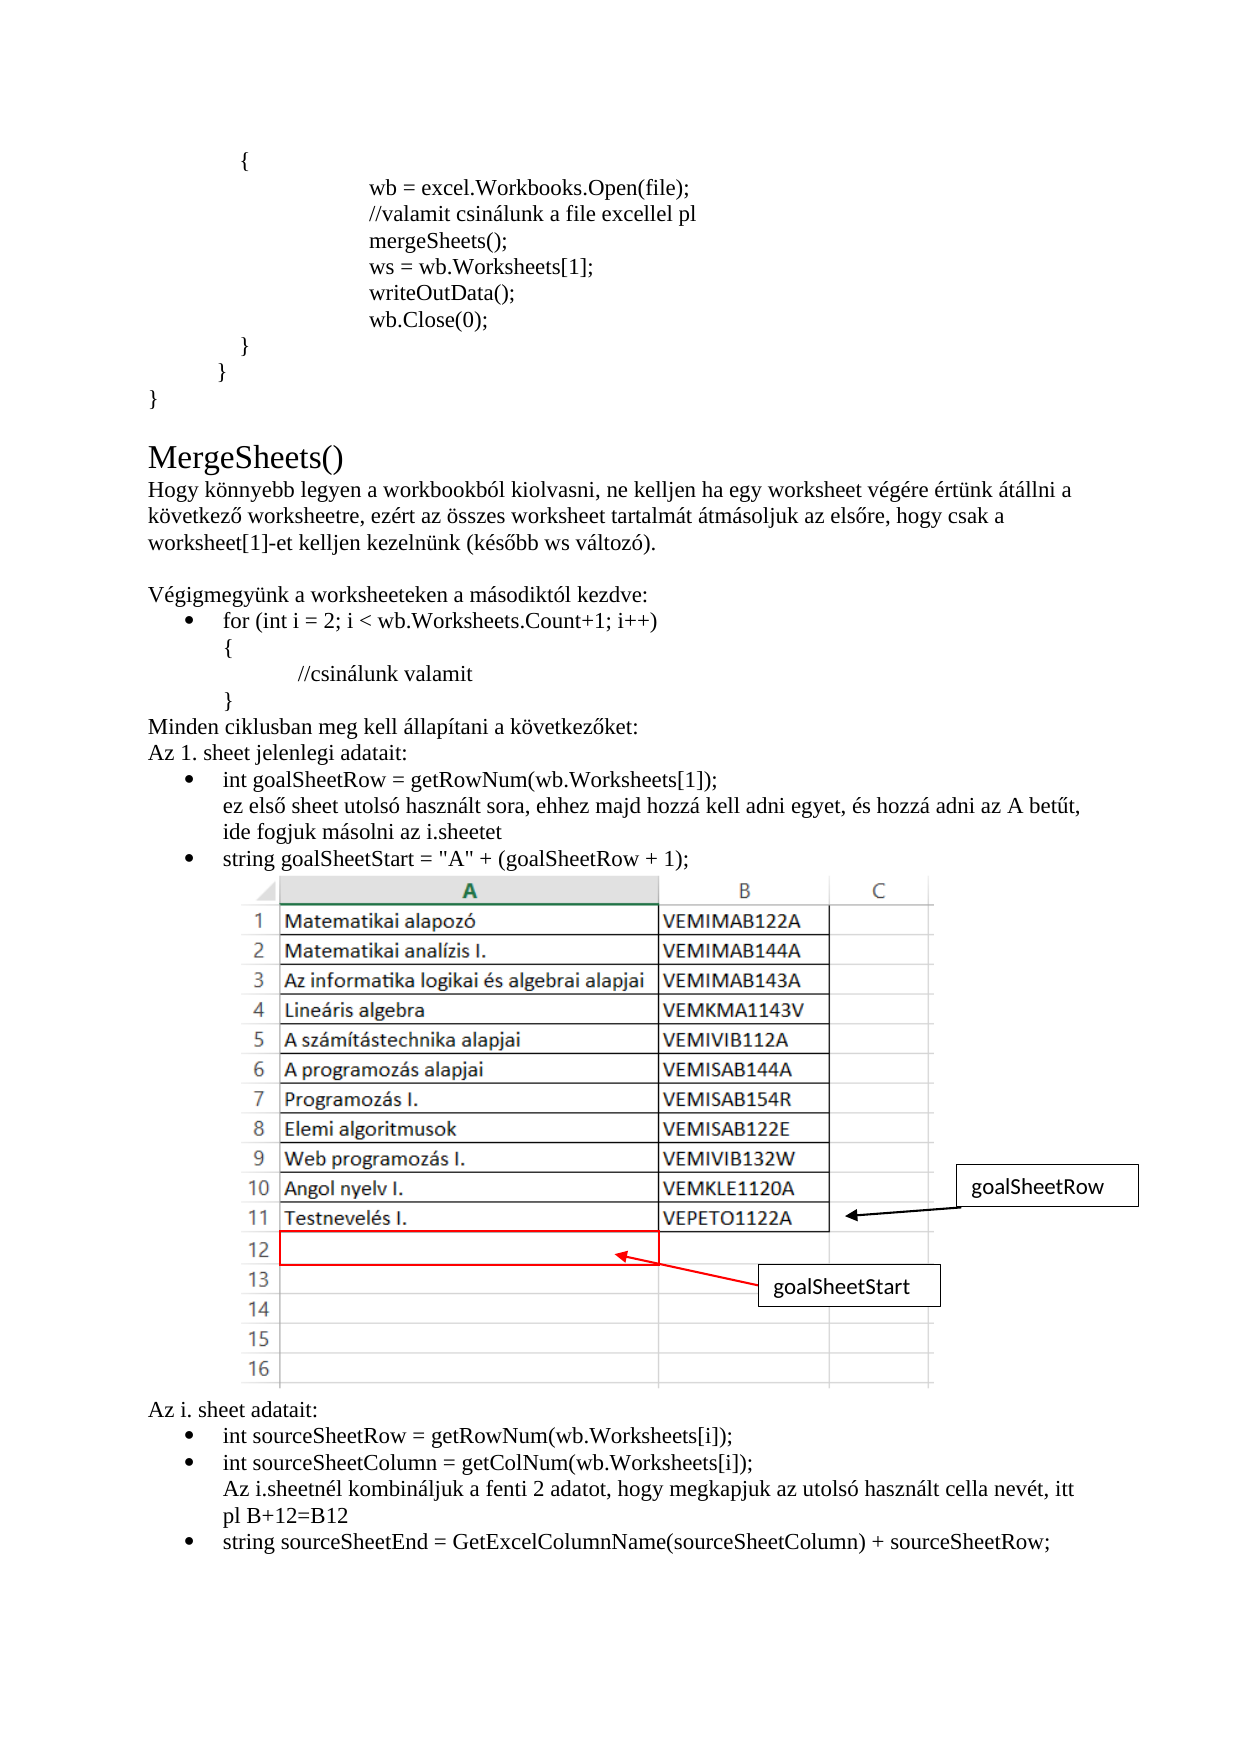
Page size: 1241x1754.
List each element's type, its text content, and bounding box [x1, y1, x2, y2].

text wb = excel.Workbooks.Open(file); [295, 174, 1093, 200]
text { [148, 148, 1093, 174]
text Hogy könnyebb legyen a workbookból kiolvasni, ne kelljen ha egy worksheet végére értünk átállni a következő worksheetre, ezért az összes worksheet tartalmát átmásoljuk az elsőre, hogy csak a worksheet[1]-et kelljen kezelnünk (később ws változó). [148, 476, 1093, 555]
text mergeSheets(); [148, 227, 1093, 253]
list int sourceSheetColumn = getColNum(wb.Worksheets[i]); [185, 1449, 1093, 1475]
text Az i. sheet adatait: [148, 1396, 1093, 1423]
list int goalSheetRow = getRowNum(wb.Worksheets[1]); [185, 766, 1093, 792]
text wb.Close(0); [295, 306, 1093, 332]
text writeOutData(); [148, 279, 1093, 306]
text } [148, 385, 1093, 411]
list } [223, 687, 1093, 713]
list ez első sheet utolsó használt sora, ehhez majd hozzá kell adni egyet, és hozzá adni az A betűt, ide fogjuk másolni az i.sheetet [223, 792, 1093, 845]
text Végigmegyünk a worksheeteken a másodiktól kezdve: [148, 581, 1093, 608]
text MergeSheets() [148, 437, 1093, 476]
list for (int i = 2; i < wb.Worksheets.Count+1; i++) [185, 608, 1093, 634]
text ws = wb.Worksheets[1]; [148, 253, 1093, 279]
list int sourceSheetRow = getRowNum(wb.Worksheets[i]); [185, 1423, 1093, 1449]
list Az i.sheetnél kombináljuk a fenti 2 adatot, hogy megkapjuk az utolsó használt cella nevét, itt pl B+12=B12 [223, 1475, 1093, 1528]
list string goalSheetStart = "A" + (goalSheetRow + 1); [185, 845, 1093, 871]
list { [223, 634, 1093, 660]
text } [148, 332, 1093, 358]
list string sourceSheetEnd = GetExcelColumnName(sourceSheetColumn) + sourceSheetRow; [185, 1528, 1093, 1554]
text } [148, 358, 1093, 385]
picture [241, 871, 934, 1396]
list //csinálunk valamit [298, 660, 1093, 687]
text Az 1. sheet jelenlegi adatait: [148, 739, 1093, 766]
text //valamit csinálunk a file excellel pl [148, 200, 1093, 227]
text Minden ciklusban meg kell állapítani a következőket: [148, 713, 1093, 739]
picture [281, 1232, 658, 1264]
